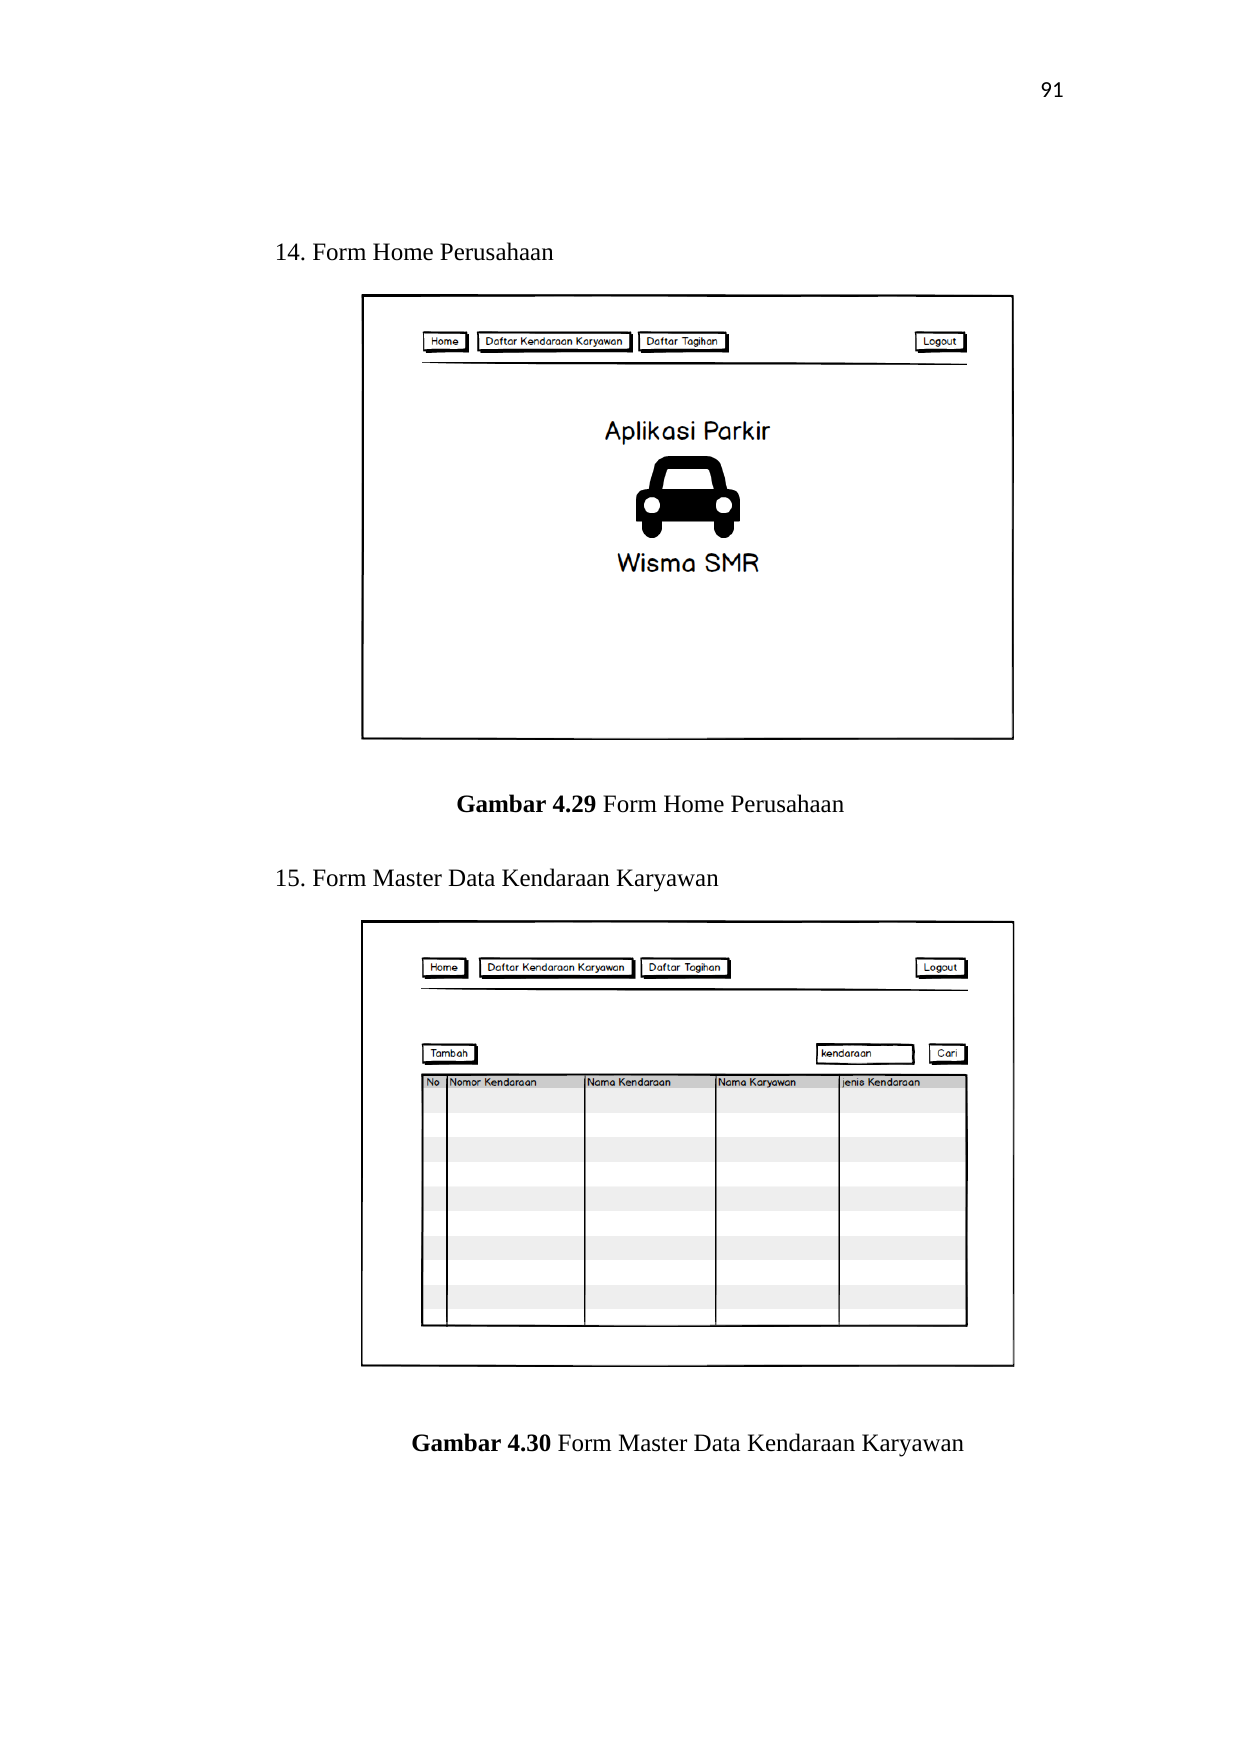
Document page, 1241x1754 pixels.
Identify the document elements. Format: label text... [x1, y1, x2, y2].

list Gambar 4.30 Form Master Data Kendaraan Karyawan [312, 1428, 1063, 1457]
picture [361, 920, 1015, 1367]
picture [361, 294, 1014, 740]
text Gambar 4.29 Form Home Perusahaan [237, 789, 1063, 817]
list Form Master Data Kendaraan Karyawan [274, 863, 1063, 892]
list Form Home Perusahaan [274, 237, 1063, 266]
